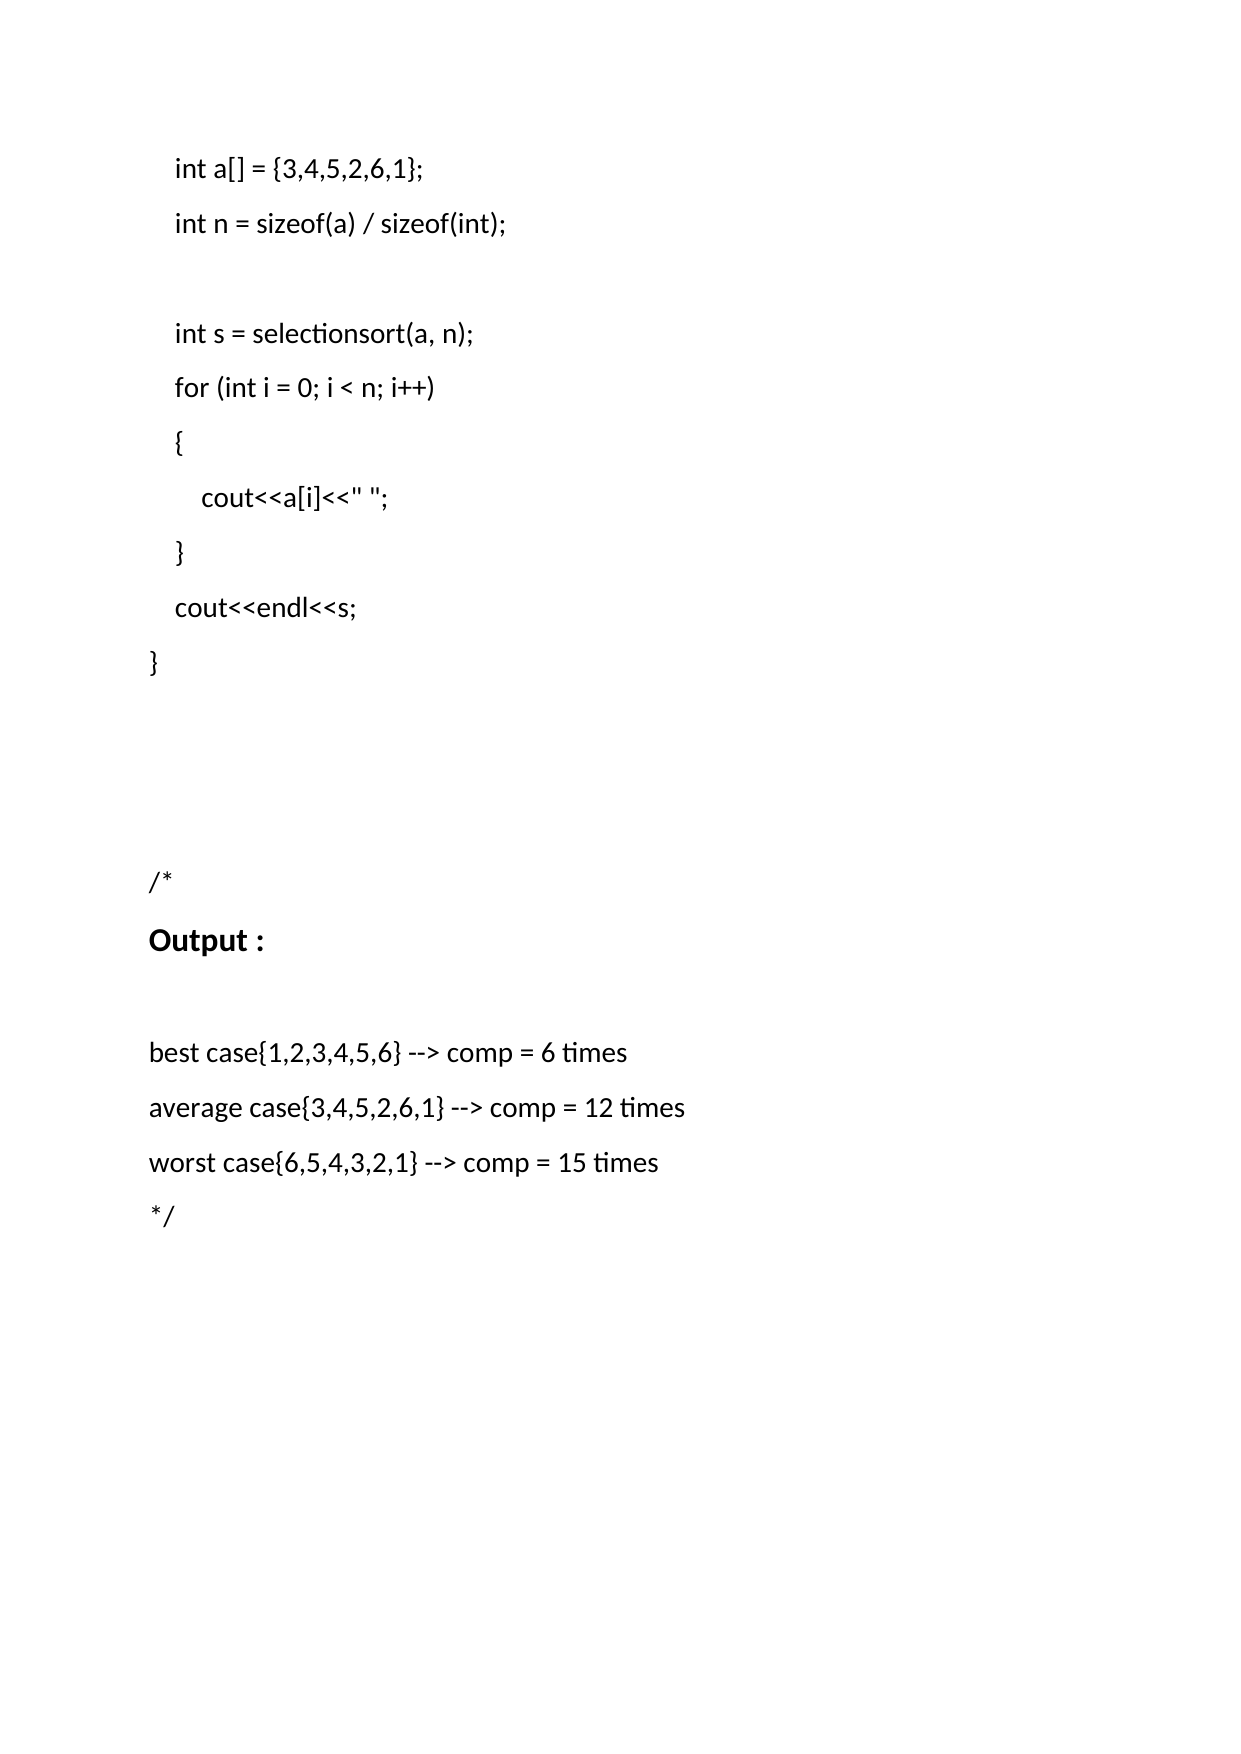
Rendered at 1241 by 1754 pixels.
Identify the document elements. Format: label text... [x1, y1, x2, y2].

text int a[] = {3,4,5,2,6,1}; [148, 150, 1089, 186]
text cout<<a[i]<<" "; [148, 479, 1089, 515]
text Output : [148, 918, 1089, 959]
text average case{3,4,5,2,6,1} --> comp = 12 times [148, 1089, 1089, 1124]
text */ [148, 1198, 1089, 1234]
text int s = selectionsort(a, n); [148, 315, 1089, 350]
text best case{1,2,3,4,5,6} --> comp = 6 times [148, 1034, 1089, 1069]
text int n = sizeof(a) / sizeof(int); [148, 205, 1089, 241]
text cout<<endl<<s; [148, 589, 1089, 625]
text } [148, 534, 1089, 570]
text worst case{6,5,4,3,2,1} --> comp = 15 times [148, 1144, 1089, 1179]
text { [148, 424, 1089, 460]
text } [148, 644, 1089, 680]
text for (int i = 0; i < n; i++) [148, 369, 1089, 405]
text /* [148, 864, 1089, 899]
